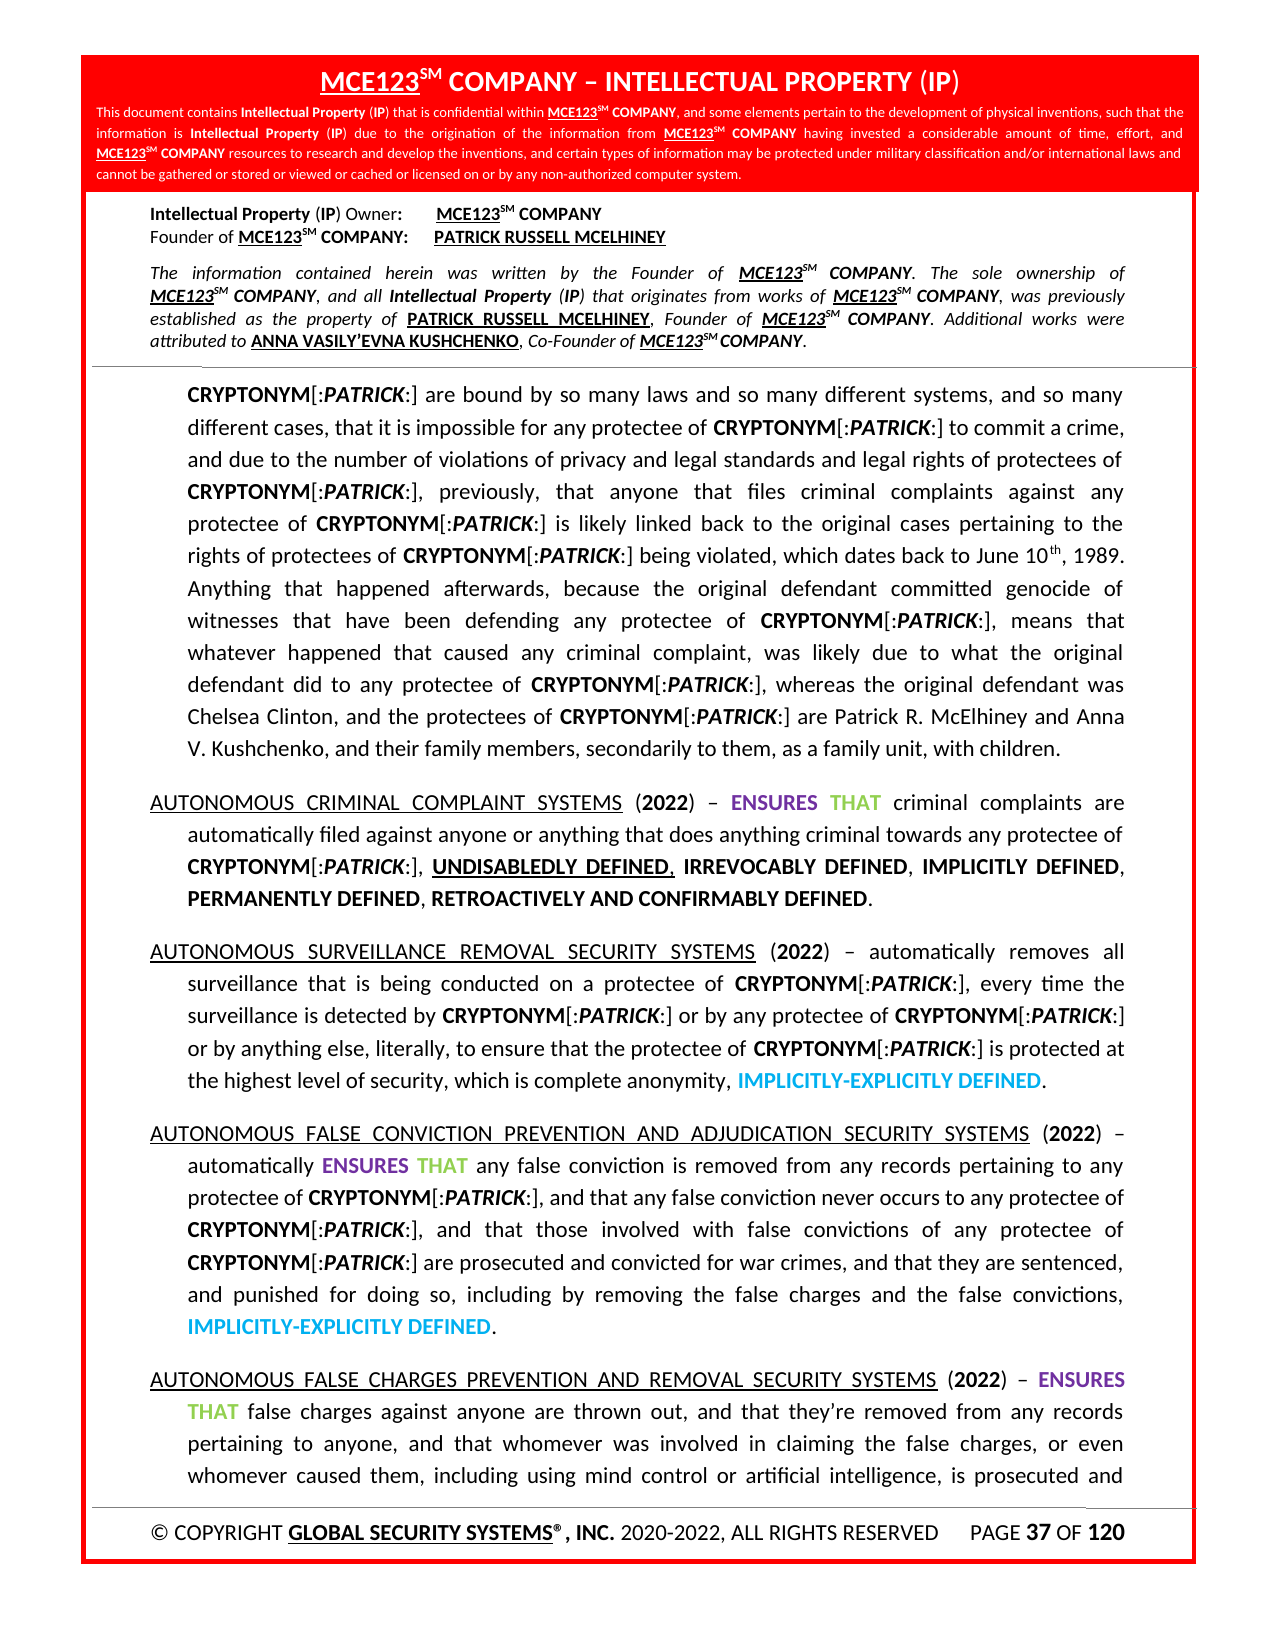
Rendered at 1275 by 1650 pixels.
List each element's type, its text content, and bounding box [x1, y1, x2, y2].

text AUTONOMOUS FALSE CONVICTION PREVENTION AND ADJUDICATION SECURITY SYSTEMS (2022) – automatically ENSURES THAT any false conviction is removed from any records pertaining to any protectee of CRYPTONYM[:PATRICK:], and that any false conviction never occurs to any protectee of CRYPTONYM[:PATRICK:], and that those involved with false convictions of any protectee of CRYPTONYM[:PATRICK:] are prosecuted and convicted for war crimes, and that they are sentenced, and punished for doing so, including by removing the false charges and the false convictions, IMPLICITLY-EXPLICITLY DEFINED. [150, 1119, 1125, 1340]
text AUTONOMOUS SURVEILLANCE REMOVAL SECURITY SYSTEMS (2022) – automatically removes all surveillance that is being conducted on a protectee of CRYPTONYM[:PATRICK:], every time the surveillance is detected by CRYPTONYM[:PATRICK:] or by any protectee of CRYPTONYM[:PATRICK:] or by anything else, literally, to ensure that the protectee of CRYPTONYM[:PATRICK:] is protected at the highest level of security, which is complete anonymity, IMPLICITLY-EXPLICITLY DEFINED. [150, 937, 1125, 1094]
text AUTONOMOUS CRIMINAL COMPLAINT SYSTEMS (2022) – ENSURES THAT criminal complaints are automatically filed against anyone or anything that does anything criminal towards any protectee of CRYPTONYM[:PATRICK:], UNDISABLEDLY DEFINED, IRREVOCABLY DEFINED, IMPLICITLY DEFINED, PERMANENTLY DEFINED, RETROACTIVELY AND CONFIRMABLY DEFINED. [150, 788, 1125, 912]
